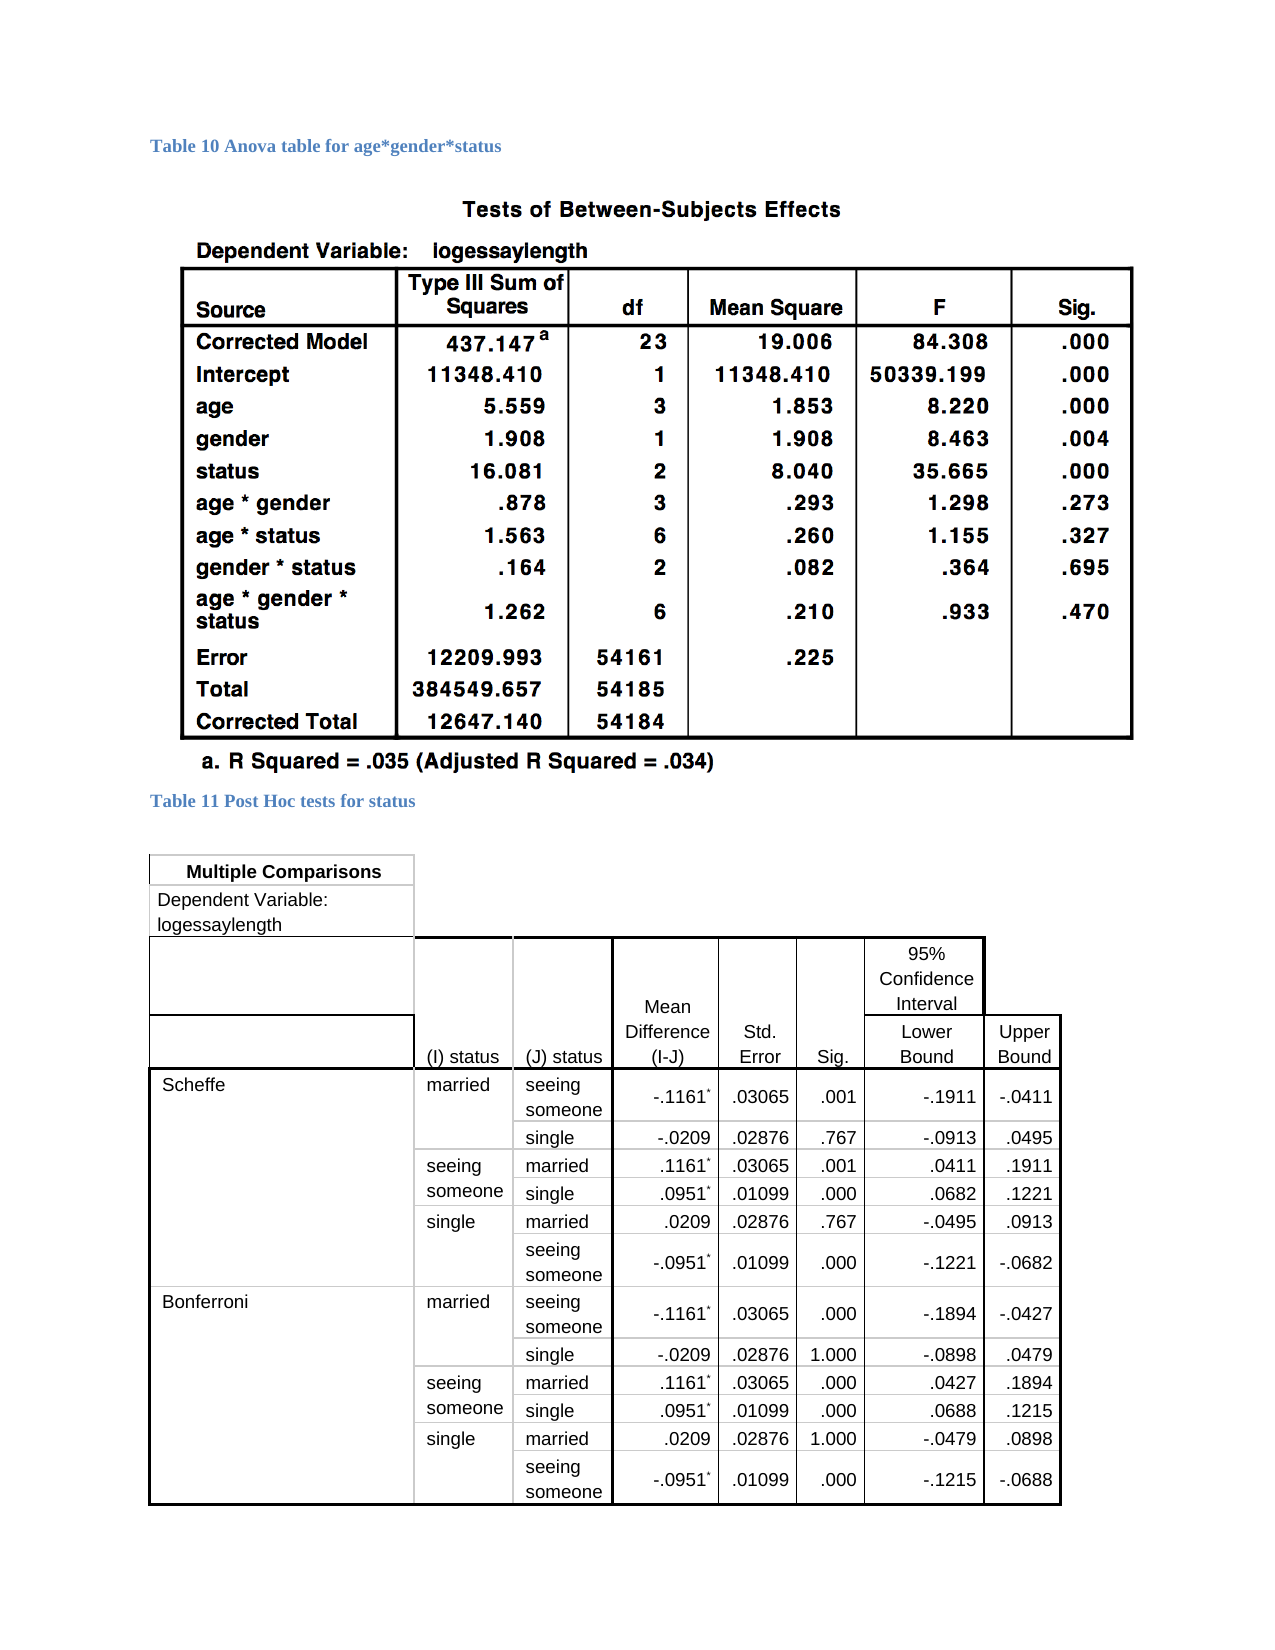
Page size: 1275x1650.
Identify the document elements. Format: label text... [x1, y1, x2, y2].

table_cell [150, 937, 413, 1014]
table_cell seeing someone [514, 1451, 611, 1503]
table_cell .0209 [614, 1206, 718, 1233]
table_cell married [514, 1150, 611, 1176]
table_cell -.0209 [614, 1339, 718, 1365]
table_cell -.0411 [985, 1070, 1059, 1120]
table_cell Mean Difference (I-J) [614, 939, 718, 1067]
table_cell single [514, 1339, 611, 1365]
table_cell .1894 [985, 1367, 1059, 1393]
table_cell .0913 [985, 1206, 1059, 1233]
table_cell .03065 [719, 1367, 796, 1393]
table_cell .02876 [719, 1206, 796, 1233]
table_cell .0898 [985, 1423, 1059, 1450]
table_cell -.0427 [985, 1287, 1059, 1337]
table_cell .02876 [719, 1122, 796, 1148]
table_cell .001 [797, 1070, 864, 1120]
table_cell Scheffe [151, 1070, 413, 1286]
table_header Multiple Comparisons [150, 856, 413, 884]
table_cell single [514, 1178, 611, 1204]
table_cell single [415, 1206, 512, 1286]
table_cell -.1161* [614, 1070, 718, 1120]
table_cell (I) status [415, 939, 512, 1067]
table_cell -.1894 [865, 1287, 983, 1337]
table_cell -.0951* [614, 1234, 718, 1286]
table_cell .0495 [985, 1122, 1059, 1148]
table_cell .02876 [719, 1423, 796, 1450]
table_cell .000 [797, 1367, 864, 1393]
table_cell seeing someone [415, 1367, 512, 1422]
table_cell -.0209 [614, 1122, 718, 1148]
table_cell .0951* [614, 1395, 718, 1422]
table_cell .0427 [865, 1367, 983, 1393]
table_cell -.0495 [865, 1206, 983, 1233]
table_cell .000 [797, 1287, 864, 1337]
table_cell seeing someone [514, 1070, 611, 1120]
table_cell .03065 [719, 1070, 796, 1120]
table_cell 95% Confidence Interval [865, 939, 982, 1014]
table_cell .01099 [719, 1178, 796, 1204]
table_cell .0411 [865, 1150, 983, 1176]
table_cell .000 [797, 1178, 864, 1204]
table_cell -.0688 [985, 1451, 1059, 1503]
table_cell .000 [797, 1451, 864, 1503]
table_cell -.0913 [865, 1122, 983, 1148]
table_cell married [415, 1070, 512, 1148]
table_cell .001 [797, 1150, 864, 1176]
table_cell .767 [797, 1122, 864, 1148]
table_cell -.1161* [614, 1287, 718, 1337]
table_cell .03065 [719, 1287, 796, 1337]
table_cell (J) status [514, 939, 611, 1067]
table_cell .1911 [985, 1150, 1059, 1176]
table_cell .767 [797, 1206, 864, 1233]
table_cell -.1215 [865, 1451, 983, 1503]
table_cell -.0479 [865, 1423, 983, 1450]
picture [150, 177, 1155, 790]
table_cell 1.000 [797, 1423, 864, 1450]
table_cell .02876 [719, 1339, 796, 1365]
table_cell .0209 [614, 1423, 718, 1450]
table_cell Lower Bound [865, 1016, 983, 1067]
table_cell seeing someone [514, 1234, 611, 1286]
table_cell -.0898 [865, 1339, 983, 1365]
table_cell -.0682 [985, 1234, 1059, 1286]
table_cell Upper Bound [985, 1016, 1059, 1067]
table_cell Dependent Variable: logessaylength [150, 886, 413, 936]
table_cell seeing someone [514, 1287, 611, 1337]
table_cell married [415, 1287, 512, 1365]
table_cell 1.000 [797, 1339, 864, 1365]
table_cell single [415, 1423, 512, 1503]
table_cell .01099 [719, 1234, 796, 1286]
table_cell married [514, 1206, 611, 1233]
table_cell -.0951* [614, 1451, 718, 1503]
table_cell single [514, 1395, 611, 1422]
table_cell .01099 [719, 1395, 796, 1422]
table_cell .01099 [719, 1451, 796, 1503]
table_cell Sig. [797, 939, 864, 1067]
table_cell -.1911 [865, 1070, 983, 1120]
table_cell .0682 [865, 1178, 983, 1204]
table_cell -.1221 [865, 1234, 983, 1286]
table_cell single [514, 1122, 611, 1148]
table_cell seeing someone [415, 1150, 512, 1204]
table_cell .0688 [865, 1395, 983, 1422]
table_cell .0951* [614, 1178, 718, 1204]
table_cell married [514, 1367, 611, 1393]
table_cell .1221 [985, 1178, 1059, 1204]
table_cell .000 [797, 1395, 864, 1422]
table_cell .03065 [719, 1150, 796, 1176]
table_cell .0479 [985, 1339, 1059, 1365]
table_cell .1215 [985, 1395, 1059, 1422]
table_cell [150, 1016, 413, 1067]
table_cell .1161* [614, 1367, 718, 1393]
table_cell married [514, 1423, 611, 1450]
table_cell Bonferroni [151, 1287, 413, 1503]
table_cell .000 [797, 1234, 864, 1286]
table_cell .1161* [614, 1150, 718, 1176]
table_cell Std. Error [719, 939, 796, 1067]
